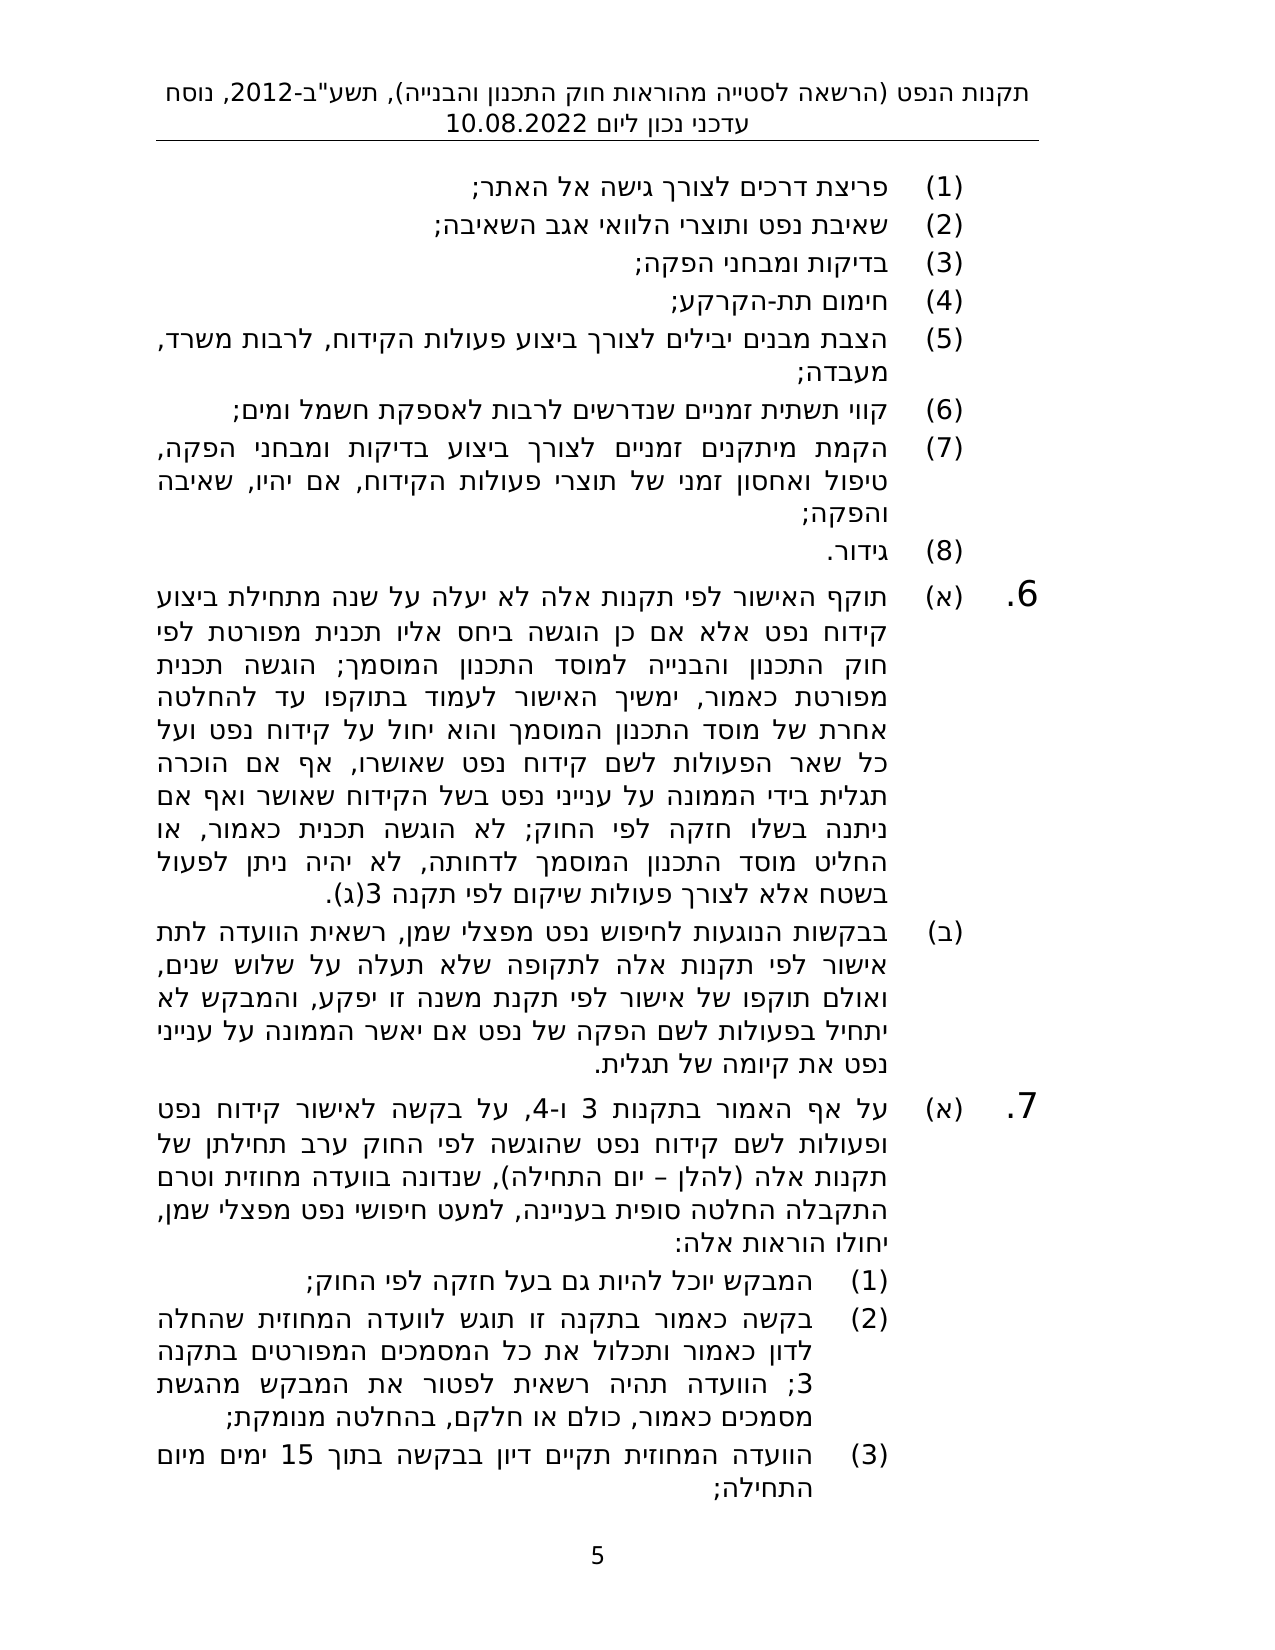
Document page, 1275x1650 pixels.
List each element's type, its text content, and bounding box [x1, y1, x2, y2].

text (2) בקשה כאמור בתקנה זו תוגש לוועדה המחוזית שהחלה לדון כאמור ותכלול את כל המסמכים המפורטים בתקנה 3; הוועדה תהיה רשאית לפטור את המבקש מהגשת מסמכים כאמור, כולם או חלקם, בהחלטה מנומקת; [156, 1309, 889, 1439]
text (5) הצבת מבנים יבילים לצורך ביצוע פעולות הקידוח, לרבות משרד, מעבדה; [156, 329, 964, 393]
text (3) בדיקות ומבחני הפקה; [156, 253, 964, 285]
text (1) המבקש יוכל להיות גם בעל חזקה לפי החוק; [156, 1271, 889, 1302]
text (ב) בבקשות הנוגעות לחיפוש נפט מפצלי שמן, רשאית הוועדה לתת אישור לפי תקנות אלה לתקופה שלא תעלה על שלוש שנים, ואולם תוקפו של אישור לפי תקנת משנה זו יפקע, והמבקש לא יתחיל בפעולות לשם הפקה של נפט אם יאשר הממונה על ענייני נפט את קיומה של תגלית. [156, 923, 964, 1086]
text (2) שאיבת נפט ותוצרי הלוואי אגב השאיבה; [156, 215, 964, 247]
text 6. (א) תוקף האישור לפי תקנות אלה לא יעלה על שנה מתחילת ביצוע קידוח נפט אלא אם כן הוגשה ביחס אליו תכנית מפורטת לפי חוק התכנון והבנייה למוסד התכנון המוסמך; הוגשה תכנית מפורטת כאמור, ימשיך האישור לעמוד בתוקפו עד להחלטה אחרת של מוסד התכנון המוסמך והוא יחול על קידוח נפט ועל כל שאר הפעולות לשם קידוח נפט שאושרו, אף אם הוכרה תגלית בידי הממונה על ענייני נפט בשל הקידוח שאושר ואף אם ניתנה בשלו חזקה לפי החוק; לא הוגשה תכנית כאמור, או החליט מוסד התכנון המוסמך לדחותה, לא יהיה ניתן לפעול בשטח אלא לצורך פעולות שיקום לפי תקנה 3(ג). [156, 580, 1039, 916]
text 7. (א) על אף האמור בתקנות 3 ו-4, על בקשה לאישור קידוח נפט ופעולות לשם קידוח נפט שהוגשה לפי החוק ערב תחילתן של תקנות אלה (להלן – יום התחילה), שנדונה בוועדה מחוזית וטרם התקבלה החלטה סופית בעניינה, למעט חיפושי נפט מפצלי שמן, יחולו הוראות אלה: [156, 1092, 1039, 1264]
text (6) קווי תשתית זמניים שנדרשים לרבות לאספקת חשמל ומים; [156, 400, 964, 432]
text (3) הוועדה המחוזית תקיים דיון בבקשה בתוך 15 ימים מיום התחילה; [156, 1445, 889, 1510]
text (7) הקמת מיתקנים זמניים לצורך ביצוע בדיקות ומבחני הפקה, טיפול ואחסון זמני של תוצרי פעולות הקידוח, אם יהיו, שאיבה והפקה; [156, 438, 964, 535]
text (1) פריצת דרכים לצורך גישה אל האתר; [156, 177, 964, 209]
text (4) חימום תת-הקרקע; [156, 291, 964, 323]
text (8) גידור. [156, 542, 964, 573]
